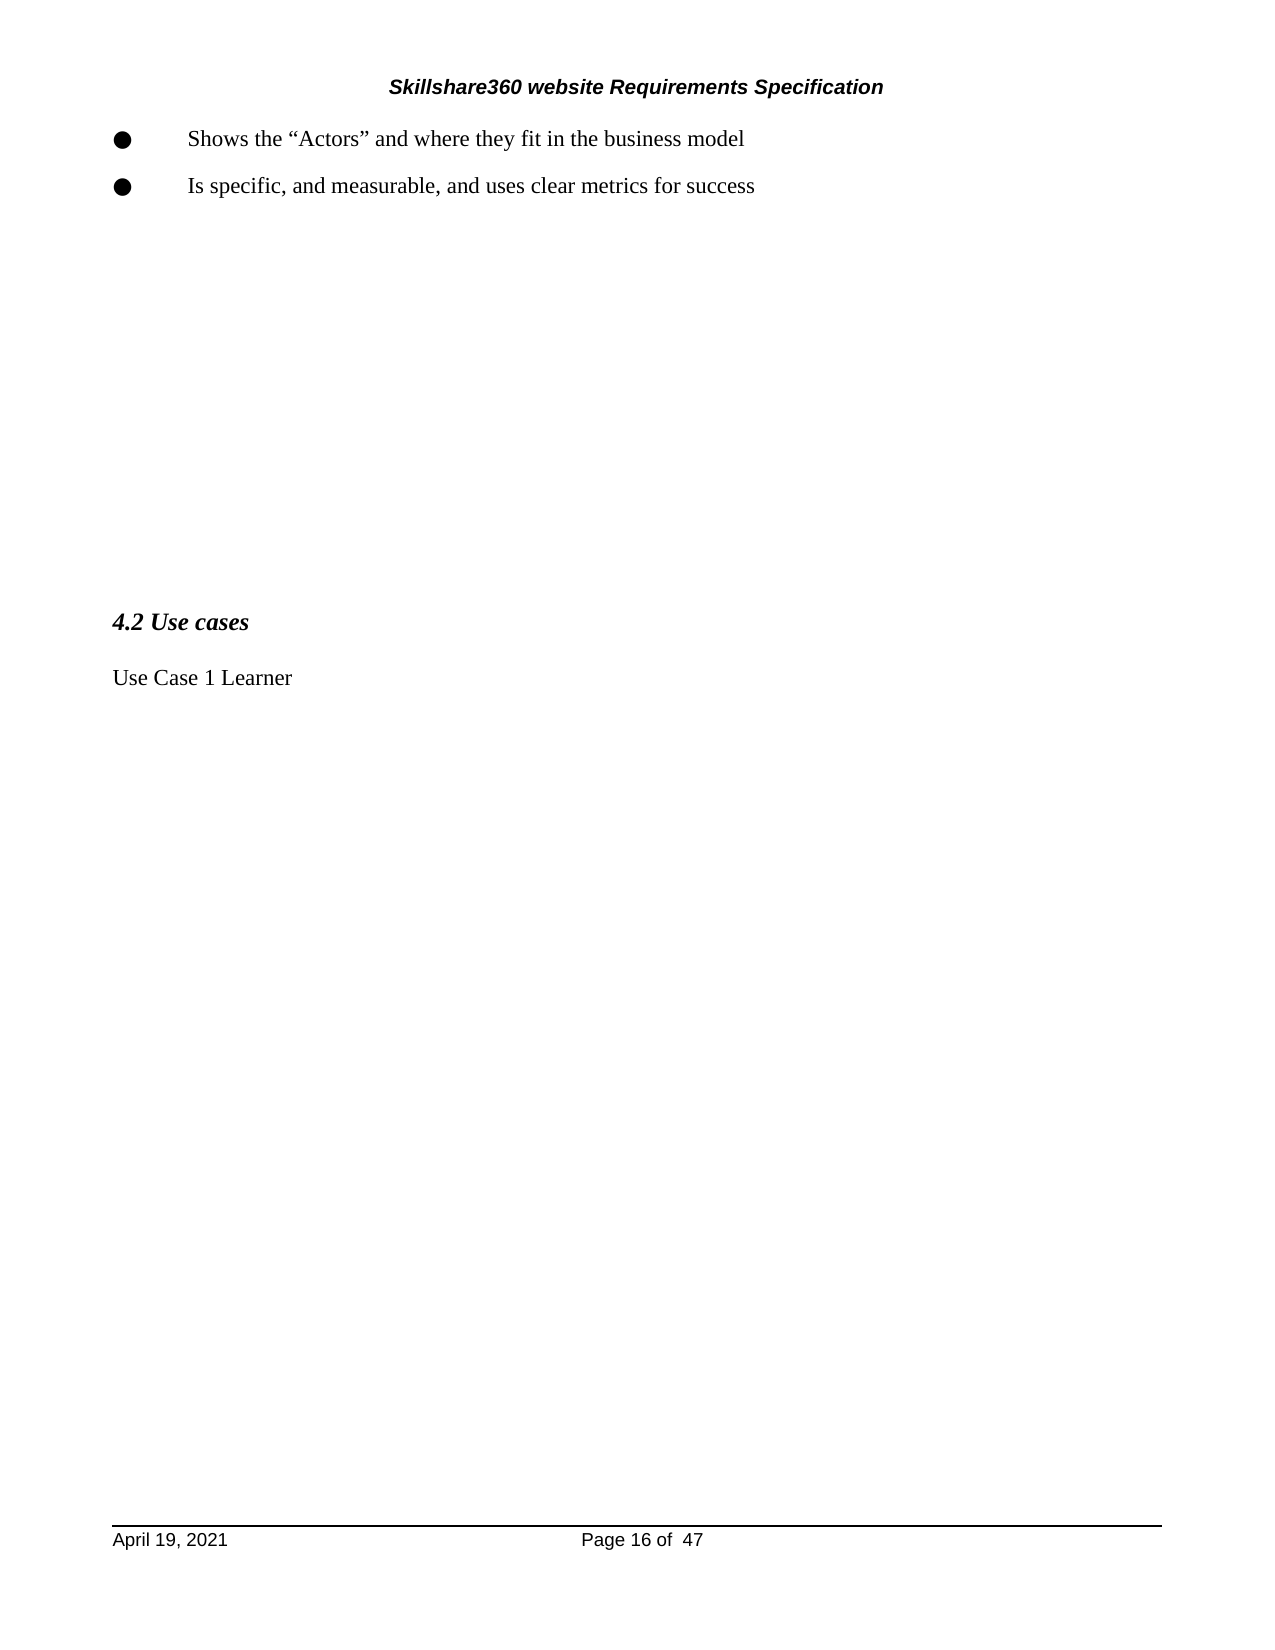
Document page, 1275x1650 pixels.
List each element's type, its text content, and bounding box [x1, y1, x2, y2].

text Use Case 1 Learner [112, 664, 1162, 690]
list Is specific, and measurable, and uses clear metrics for success [112, 159, 1162, 206]
list Shows the “Actors” and where they fit in the business model [112, 112, 1162, 159]
text 4.2 Use cases [112, 607, 1162, 635]
